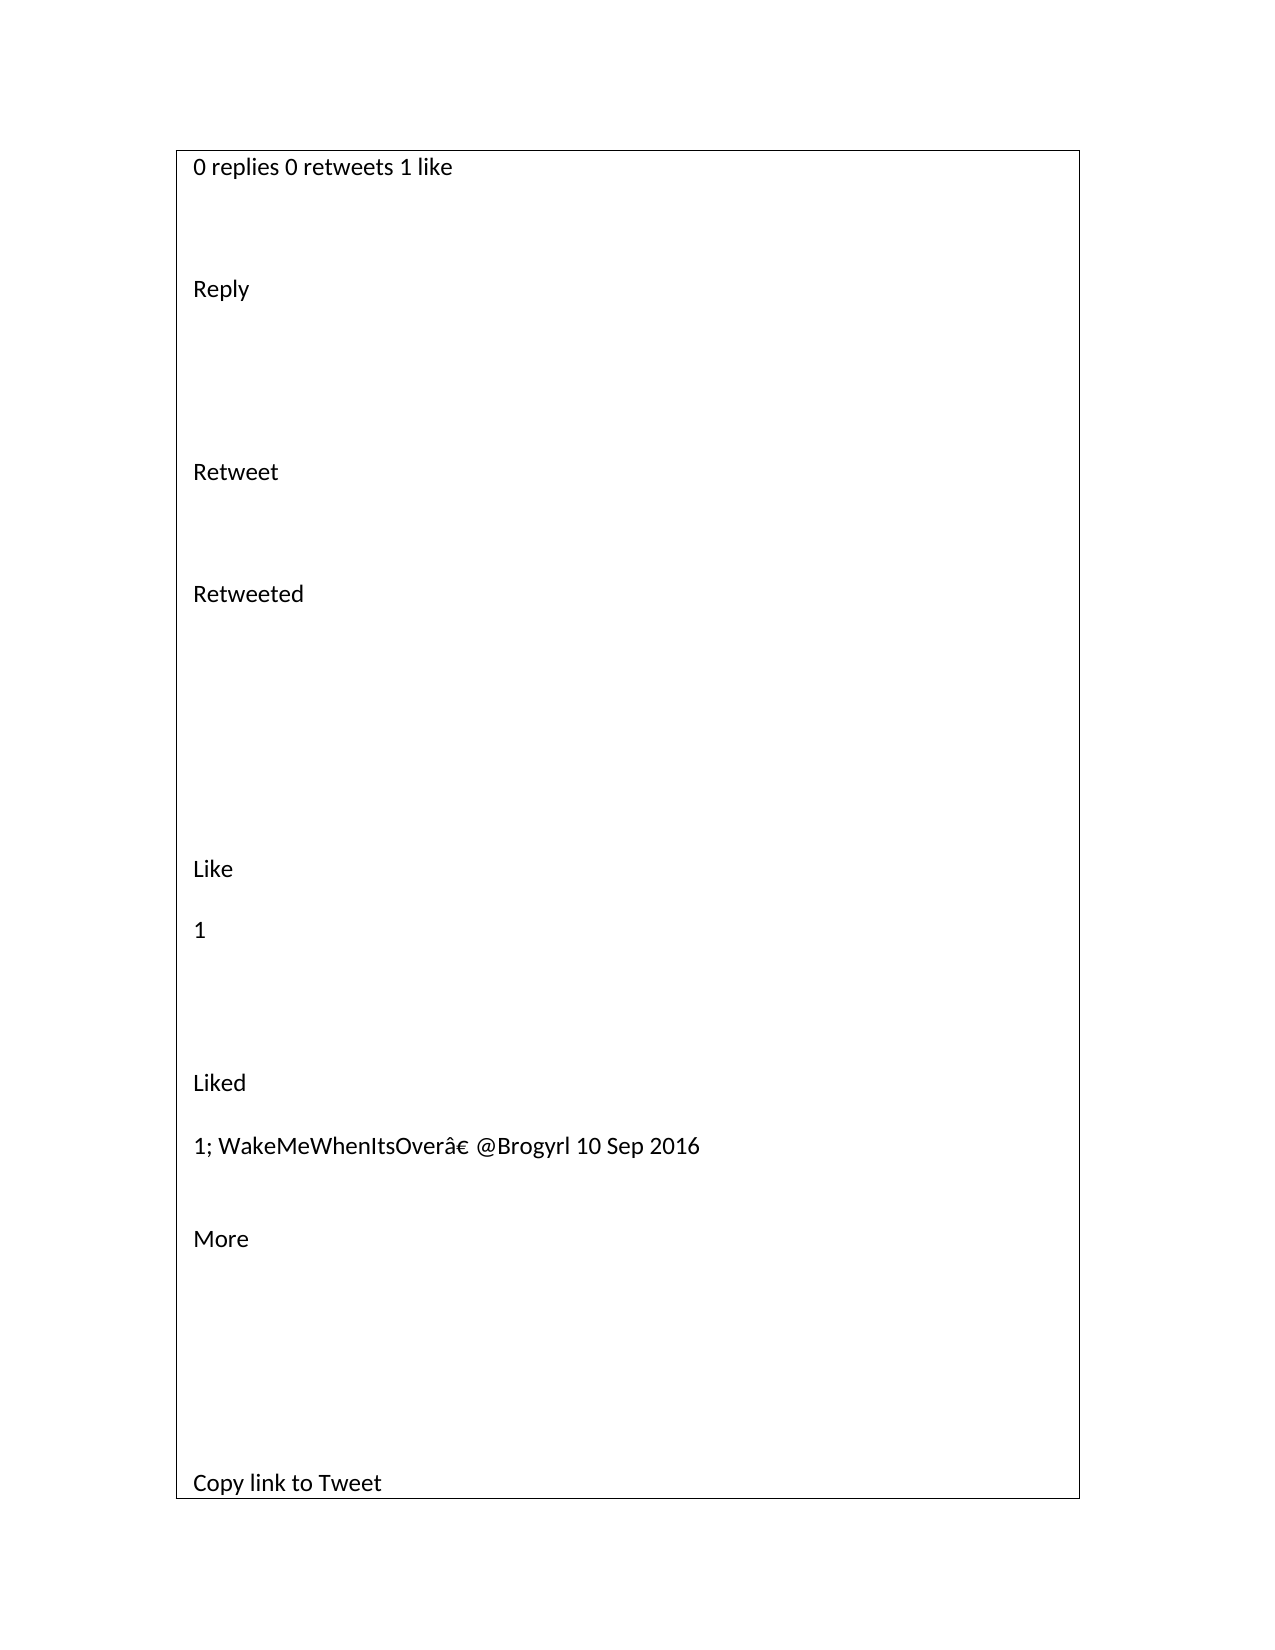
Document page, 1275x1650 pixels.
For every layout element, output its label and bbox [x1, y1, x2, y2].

table_cell [177, 151, 1079, 1497]
